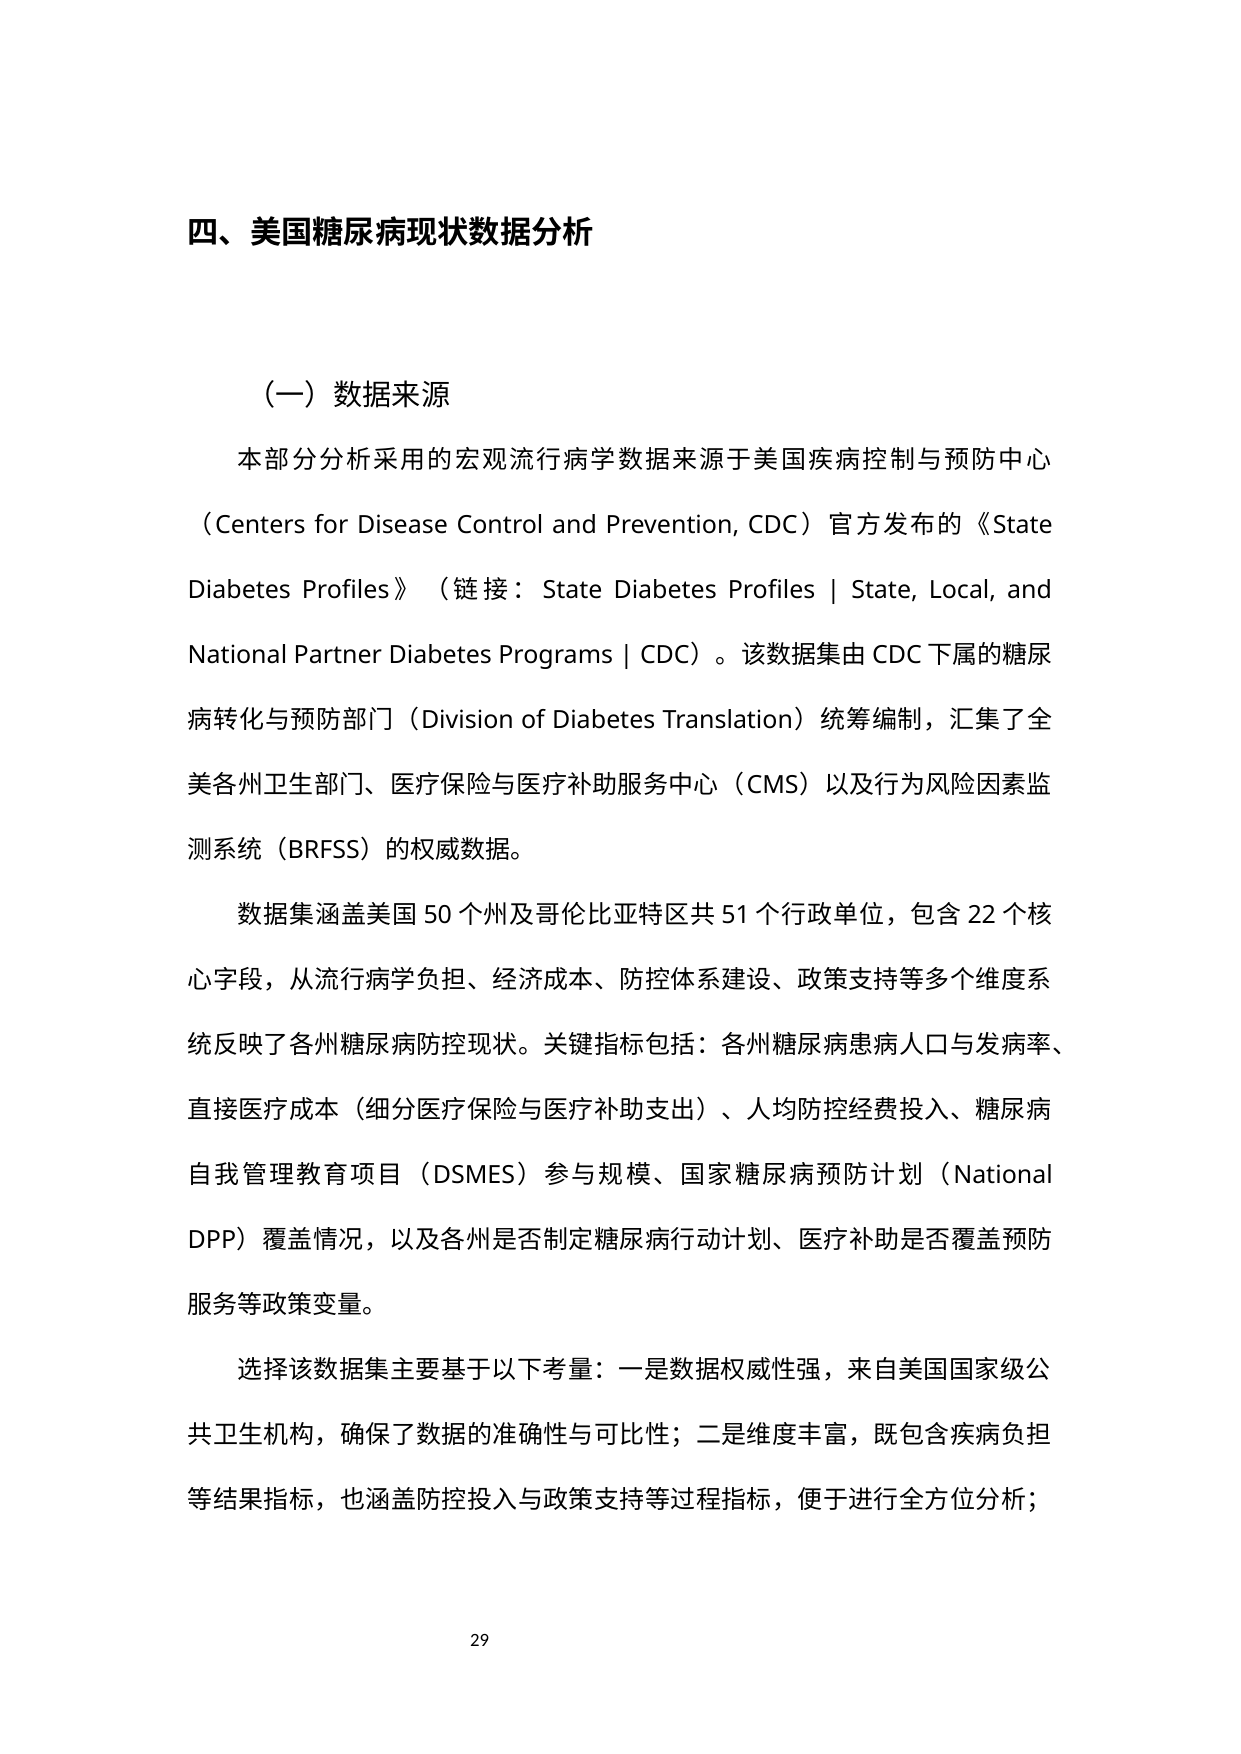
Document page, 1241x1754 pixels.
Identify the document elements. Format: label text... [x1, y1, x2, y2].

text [187, 1335, 1053, 1530]
text 本部分分析采用的宏观流行病学数据来源于美国疾病控制与预防中心（Centers for Disease Control and Prevention, CDC）官方发布的《State Diabetes Profiles》（链接：State Diabetes Profiles | State, Local, and National Partner Diabetes Programs | CDC）。该数据集由CDC下属的糖尿病转化与预防部门（Division of Diabetes Translation）统筹编制，汇集了全美各州卫生部门、医疗保险与医疗补助服务中心（CMS）以及行为风险因素监测系统（BRFSS）的权威数据。 [187, 425, 1053, 880]
text 数据集涵盖美国50个州及哥伦比亚特区共51个行政单位，包含22个核心字段，从流行病学负担、经济成本、防控体系建设、政策支持等多个维度系统反映了各州糖尿病防控现状。关键指标包括：各州糖尿病患病人口与发病率、直接医疗成本（细分医疗保险与医疗补助支出）、人均防控经费投入、糖尿病自我管理教育项目（DSMES）参与规模、国家糖尿病预防计划（National DPP）覆盖情况，以及各州是否制定糖尿病行动计划、医疗补助是否覆盖预防服务等政策变量。 [187, 880, 1053, 1335]
subtitle 美国糖尿病现状数据分析 [187, 197, 1053, 262]
subtitle 数据来源 [187, 360, 1053, 425]
